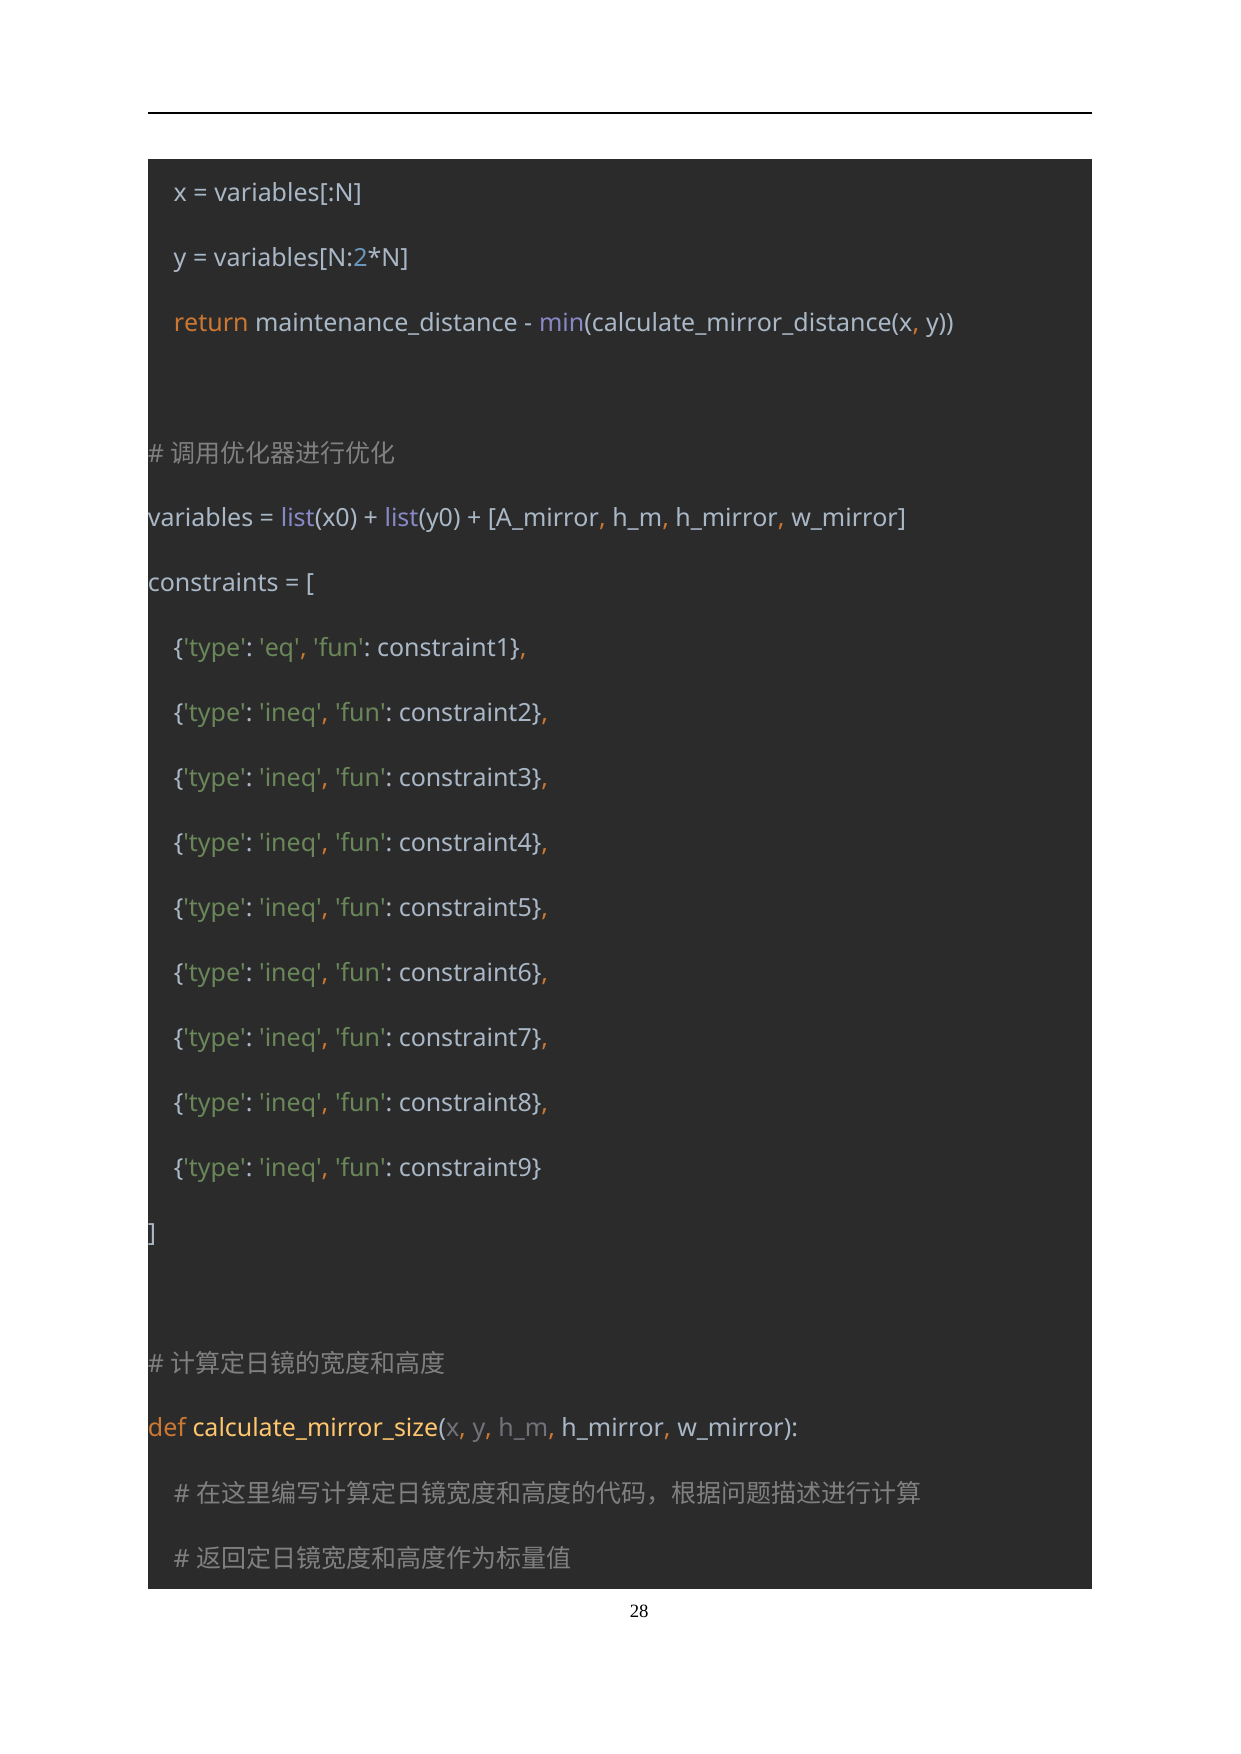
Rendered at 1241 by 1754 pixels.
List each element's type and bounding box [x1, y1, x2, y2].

text [148, 159, 1092, 1589]
